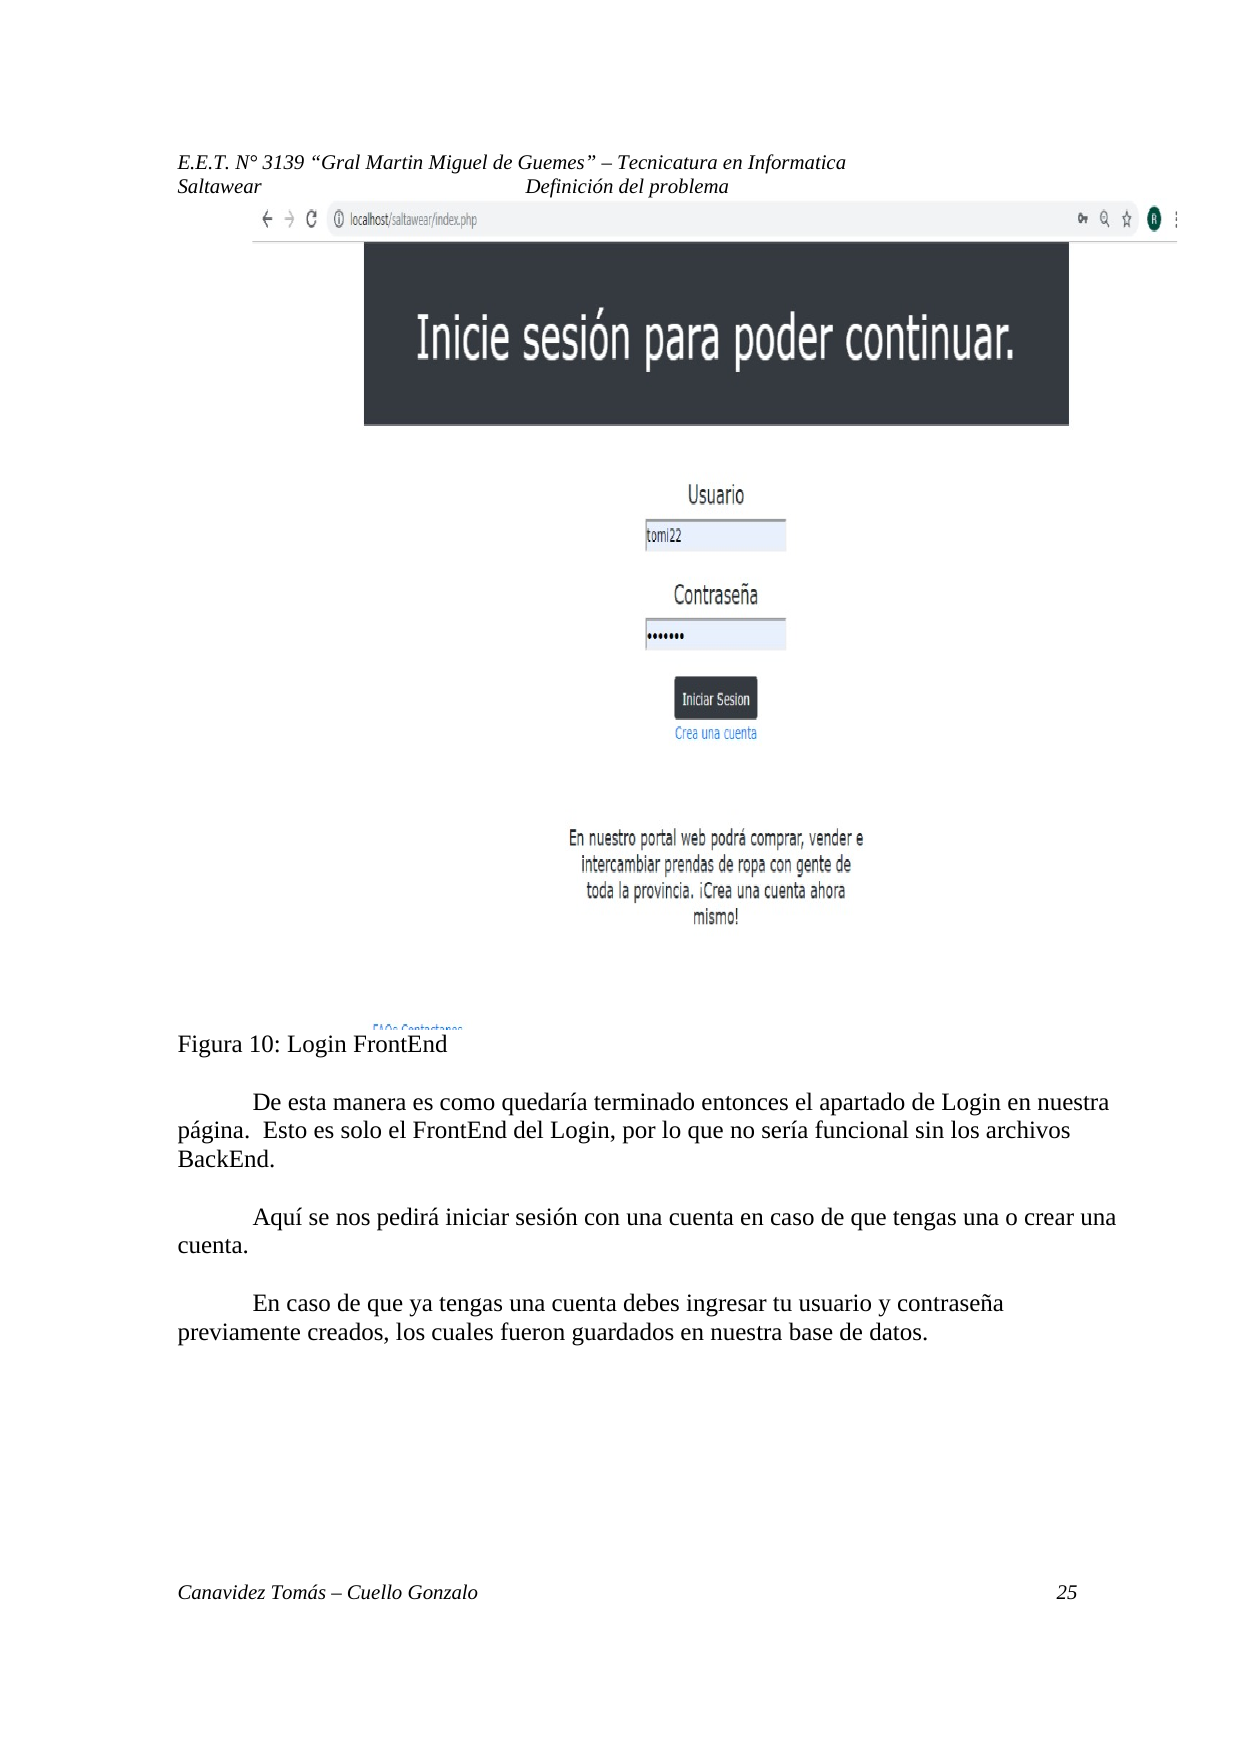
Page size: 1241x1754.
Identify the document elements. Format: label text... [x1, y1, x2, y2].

text De esta manera es como quedaría terminado entonces el apartado de Login en nuestra página. Esto es solo el FrontEnd del Login, por lo que no sería funcional sin los archivos BackEnd. [177, 1087, 1122, 1173]
text En caso de que ya tengas una cuenta debes ingresar tu usuario y contraseña previamente creados, los cuales fueron guardados en nuestra base de datos. [177, 1288, 1122, 1346]
subtitle Figura 10: Login FrontEnd [177, 1029, 1122, 1058]
picture [252, 198, 1178, 1030]
text Aquí se nos pedirá iniciar sesión con una cuenta en caso de que tengas una o crear una cuenta. [177, 1202, 1122, 1259]
